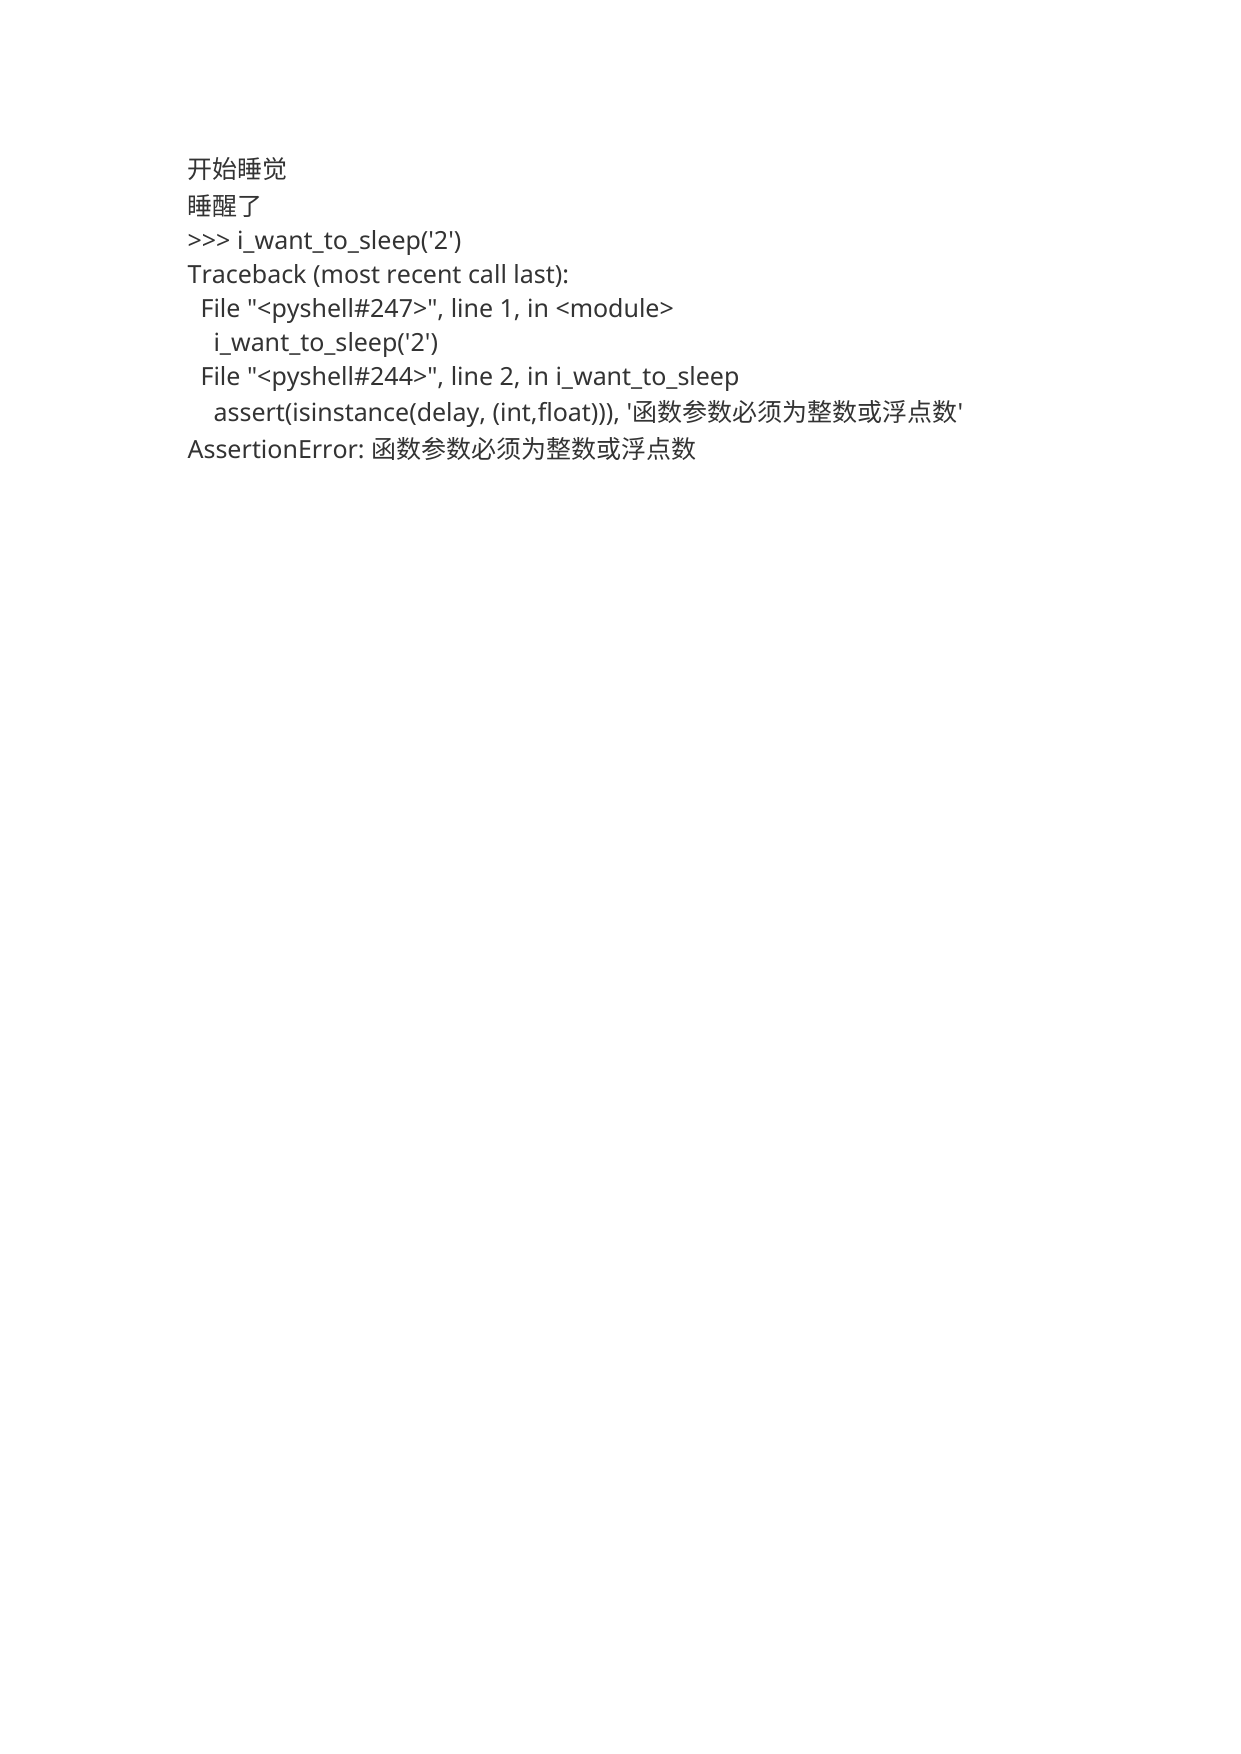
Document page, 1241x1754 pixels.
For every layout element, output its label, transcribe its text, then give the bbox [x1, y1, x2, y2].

text AssertionError: 函数参数必须为整数或浮点数 [187, 429, 1053, 465]
text File "<pyshell#244>", line 2, in i_want_to_sleep [187, 359, 1053, 393]
text i_want_to_sleep('2') [187, 325, 1053, 359]
text Traceback (most recent call last): [187, 257, 1053, 291]
text 睡醒了 [187, 186, 1053, 222]
text assert(isinstance(delay, (int,float))), '函数参数必须为整数或浮点数' [187, 393, 1053, 429]
text >>> i_want_to_sleep('2') [187, 222, 1053, 257]
text 开始睡觉 [187, 150, 1053, 186]
text File "<pyshell#247>", line 1, in <module> [187, 291, 1053, 325]
